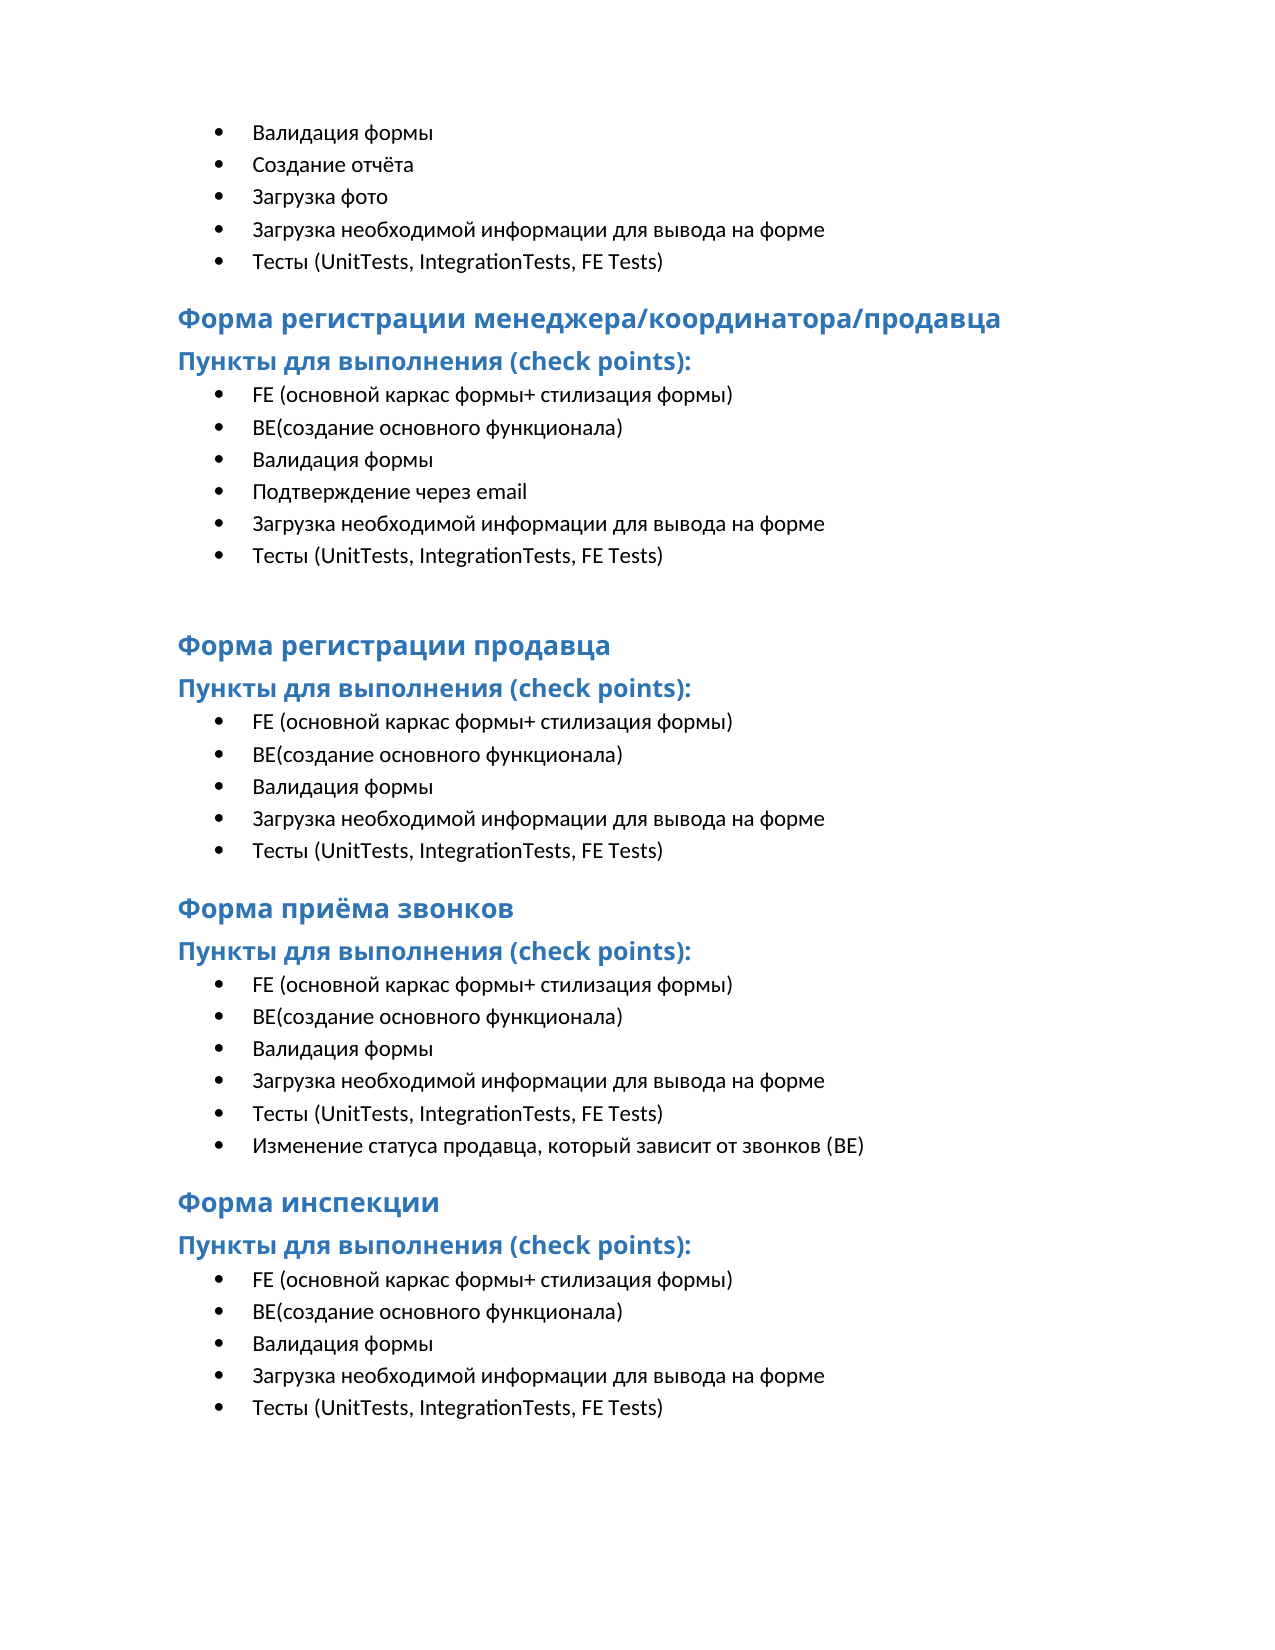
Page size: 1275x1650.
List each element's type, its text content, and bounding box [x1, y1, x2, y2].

subtitle Форма регистрации продавца [177, 627, 1186, 664]
list Загрузка необходимой информации для вывода на форме [215, 804, 1186, 832]
subtitle Форма инспекции [177, 1184, 1186, 1221]
subtitle Пункты для выполнения (check points): [177, 1228, 1186, 1262]
list Загрузка фото [215, 182, 1186, 211]
list Тесты (UnitTests, IntegrationTests, FE Tests) [215, 836, 1186, 864]
subtitle Форма регистрации менеджера/координатора/продавца [177, 300, 1186, 337]
list Валидация формы [215, 772, 1186, 800]
list Валидация формы [215, 1329, 1186, 1357]
subtitle Пункты для выполнения (check points): [177, 344, 1186, 378]
list FE (основной каркас формы+ стилизация формы) [215, 381, 1186, 409]
list Валидация формы [215, 118, 1186, 146]
list Тесты (UnitTests, IntegrationTests, FE Tests) [215, 247, 1186, 275]
list Тесты (UnitTests, IntegrationTests, FE Tests) [215, 542, 1186, 569]
subtitle Пункты для выполнения (check points): [177, 933, 1186, 967]
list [215, 1361, 1186, 1389]
list Валидация формы [215, 1034, 1186, 1062]
subtitle Пункты для выполнения (check points): [177, 671, 1186, 705]
list Загрузка необходимой информации для вывода на форме [215, 509, 1186, 537]
list BE(создание основного функционала) [215, 1002, 1186, 1030]
list FE (основной каркас формы+ стилизация формы) [215, 707, 1186, 736]
list Подтверждение через email [215, 477, 1186, 505]
list Валидация формы [215, 445, 1186, 473]
list Тесты (UnitTests, IntegrationTests, FE Tests) [215, 1099, 1186, 1127]
list Изменение статуса продавца, который зависит от звонков (BE) [215, 1131, 1186, 1159]
list Загрузка необходимой информации для вывода на форме [215, 215, 1186, 243]
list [215, 1265, 1186, 1293]
list BE(создание основного функционала) [215, 413, 1186, 441]
list Тесты (UnitTests, IntegrationTests, FE Tests) [215, 1393, 1186, 1421]
list BE(создание основного функционала) [215, 1297, 1186, 1325]
list Загрузка необходимой информации для вывода на форме [215, 1067, 1186, 1094]
list Создание отчёта [215, 150, 1186, 178]
list FE (основной каркас формы+ стилизация формы) [215, 970, 1186, 998]
subtitle Форма приёма звонков [177, 889, 1186, 926]
list BE(создание основного функционала) [215, 740, 1186, 768]
